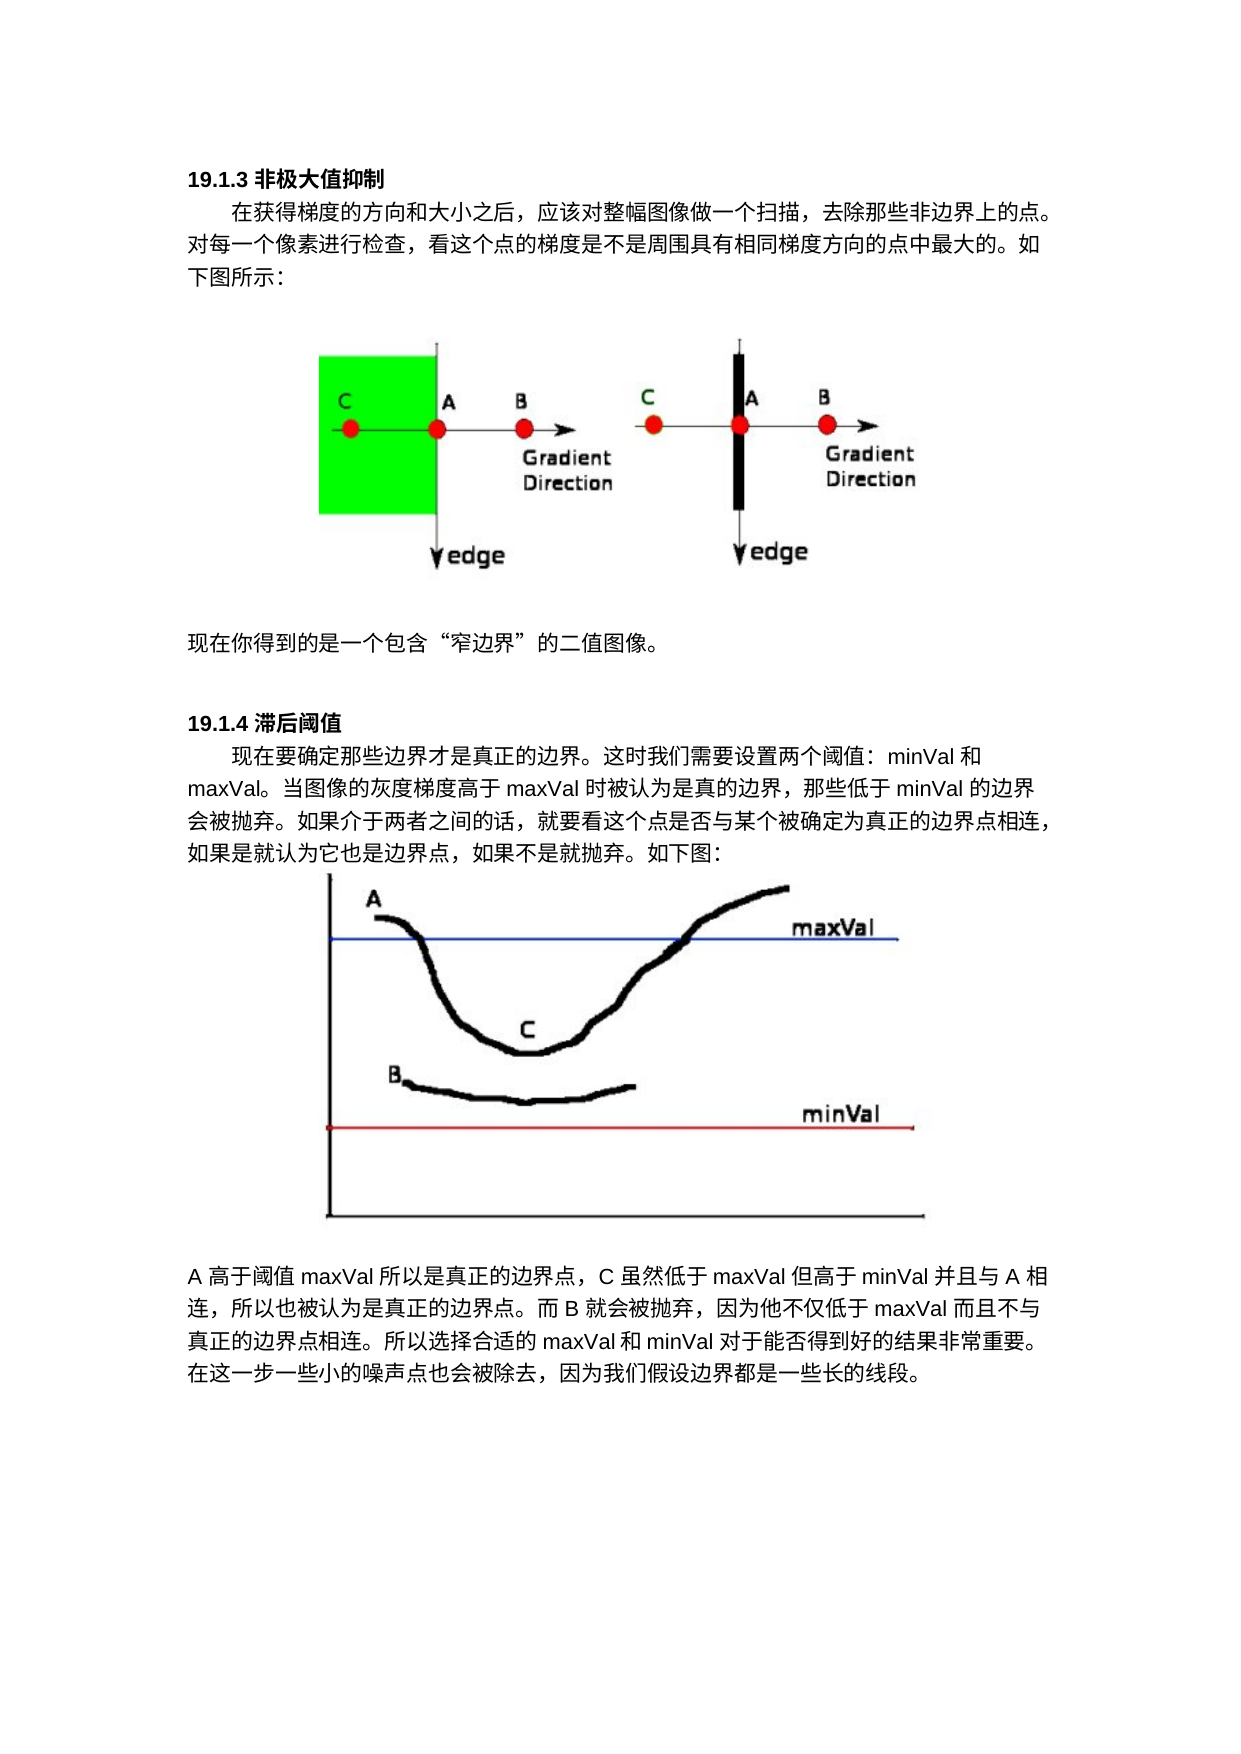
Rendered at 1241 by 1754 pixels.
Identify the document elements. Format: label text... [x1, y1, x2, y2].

text 19.1.4 滞后阈值 现在要确定那些边界才是真正的边界。这时我们需要设置两个阈值：minVal 和 maxVal。当图像的灰度梯度高于 maxVal 时被认为是真的边界，那些低于 minVal 的边界会被抛弃。如果介于两者之间的话，就要看这个点是否与某个被确定为真正的边界点相连，如果是就认为它也是边界点，如果不是就抛弃。如下图： [187, 673, 1053, 868]
text 现在你得到的是一个包含“窄边界”的二值图像。 [187, 625, 1053, 658]
picture [318, 317, 933, 588]
picture [318, 868, 935, 1228]
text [187, 162, 1053, 292]
